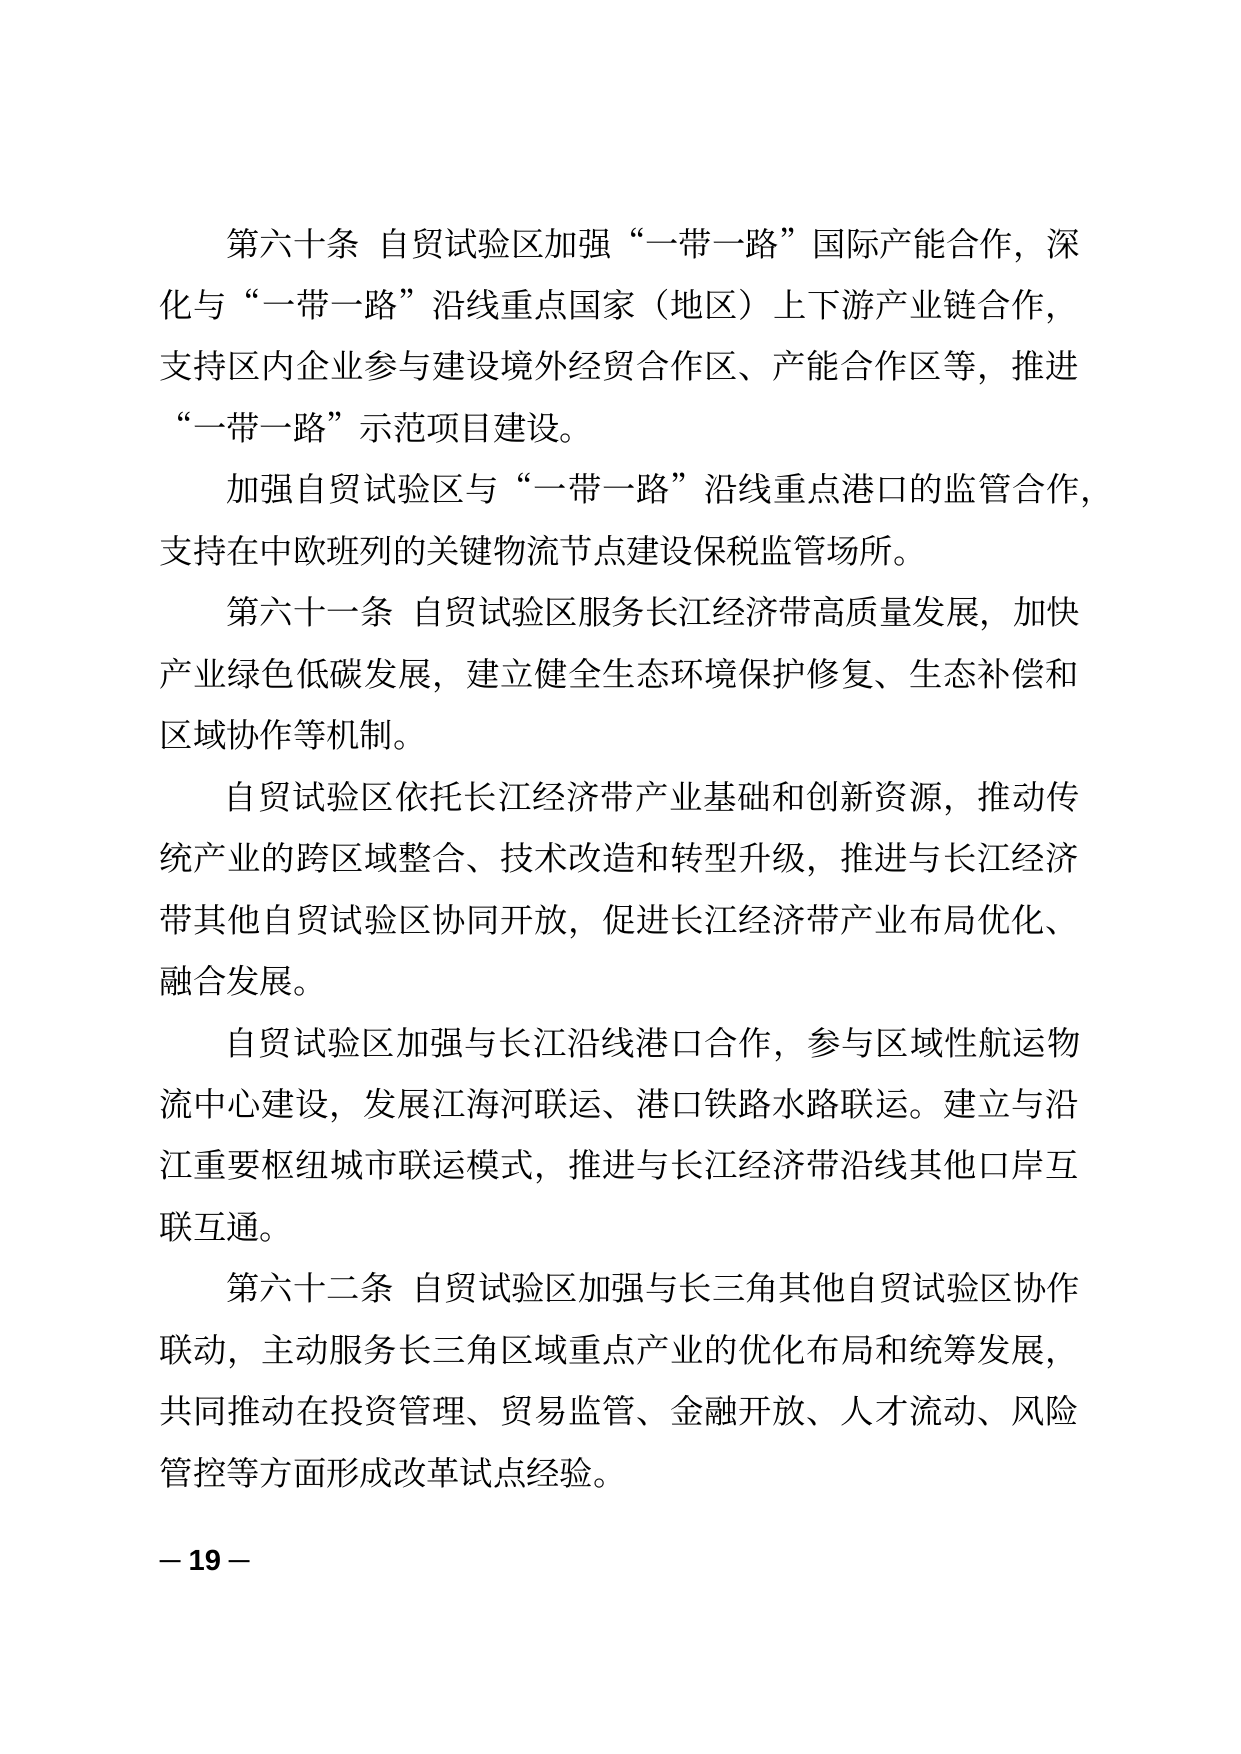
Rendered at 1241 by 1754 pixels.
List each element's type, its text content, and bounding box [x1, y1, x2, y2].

text 第六十二条 自贸试验区加强与长三角其他自贸试验区协作联动，主动服务长三角区域重点产业的优化布局和统筹发展，共同推动在投资管理、贸易监管、金融开放、人才流动、风险管控等方面形成改革试点经验。 [159, 1252, 1081, 1497]
text 自贸试验区加强与长江沿线港口合作，参与区域性航运物流中心建设，发展江海河联运、港口铁路水路联运。建立与沿江重要枢纽城市联运模式，推进与长江经济带沿线其他口岸互联互通。 [159, 1006, 1081, 1252]
text 加强自贸试验区与“一带一路”沿线重点港口的监管合作，支持在中欧班列的关键物流节点建设保税监管场所。 [159, 453, 1081, 576]
text 第六十条 自贸试验区加强“一带一路”国际产能合作，深化与“一带一路”沿线重点国家（地区）上下游产业链合作，支持区内企业参与建设境外经贸合作区、产能合作区等，推进“一带一路”示范项目建设。 [159, 207, 1081, 453]
text 第六十一条 自贸试验区服务长江经济带高质量发展，加快产业绿色低碳发展，建立健全生态环境保护修复、生态补偿和区域协作等机制。 [159, 576, 1081, 760]
text 自贸试验区依托长江经济带产业基础和创新资源，推动传统产业的跨区域整合、技术改造和转型升级，推进与长江经济带其他自贸试验区协同开放，促进长江经济带产业布局优化、融合发展。 [159, 760, 1081, 1006]
